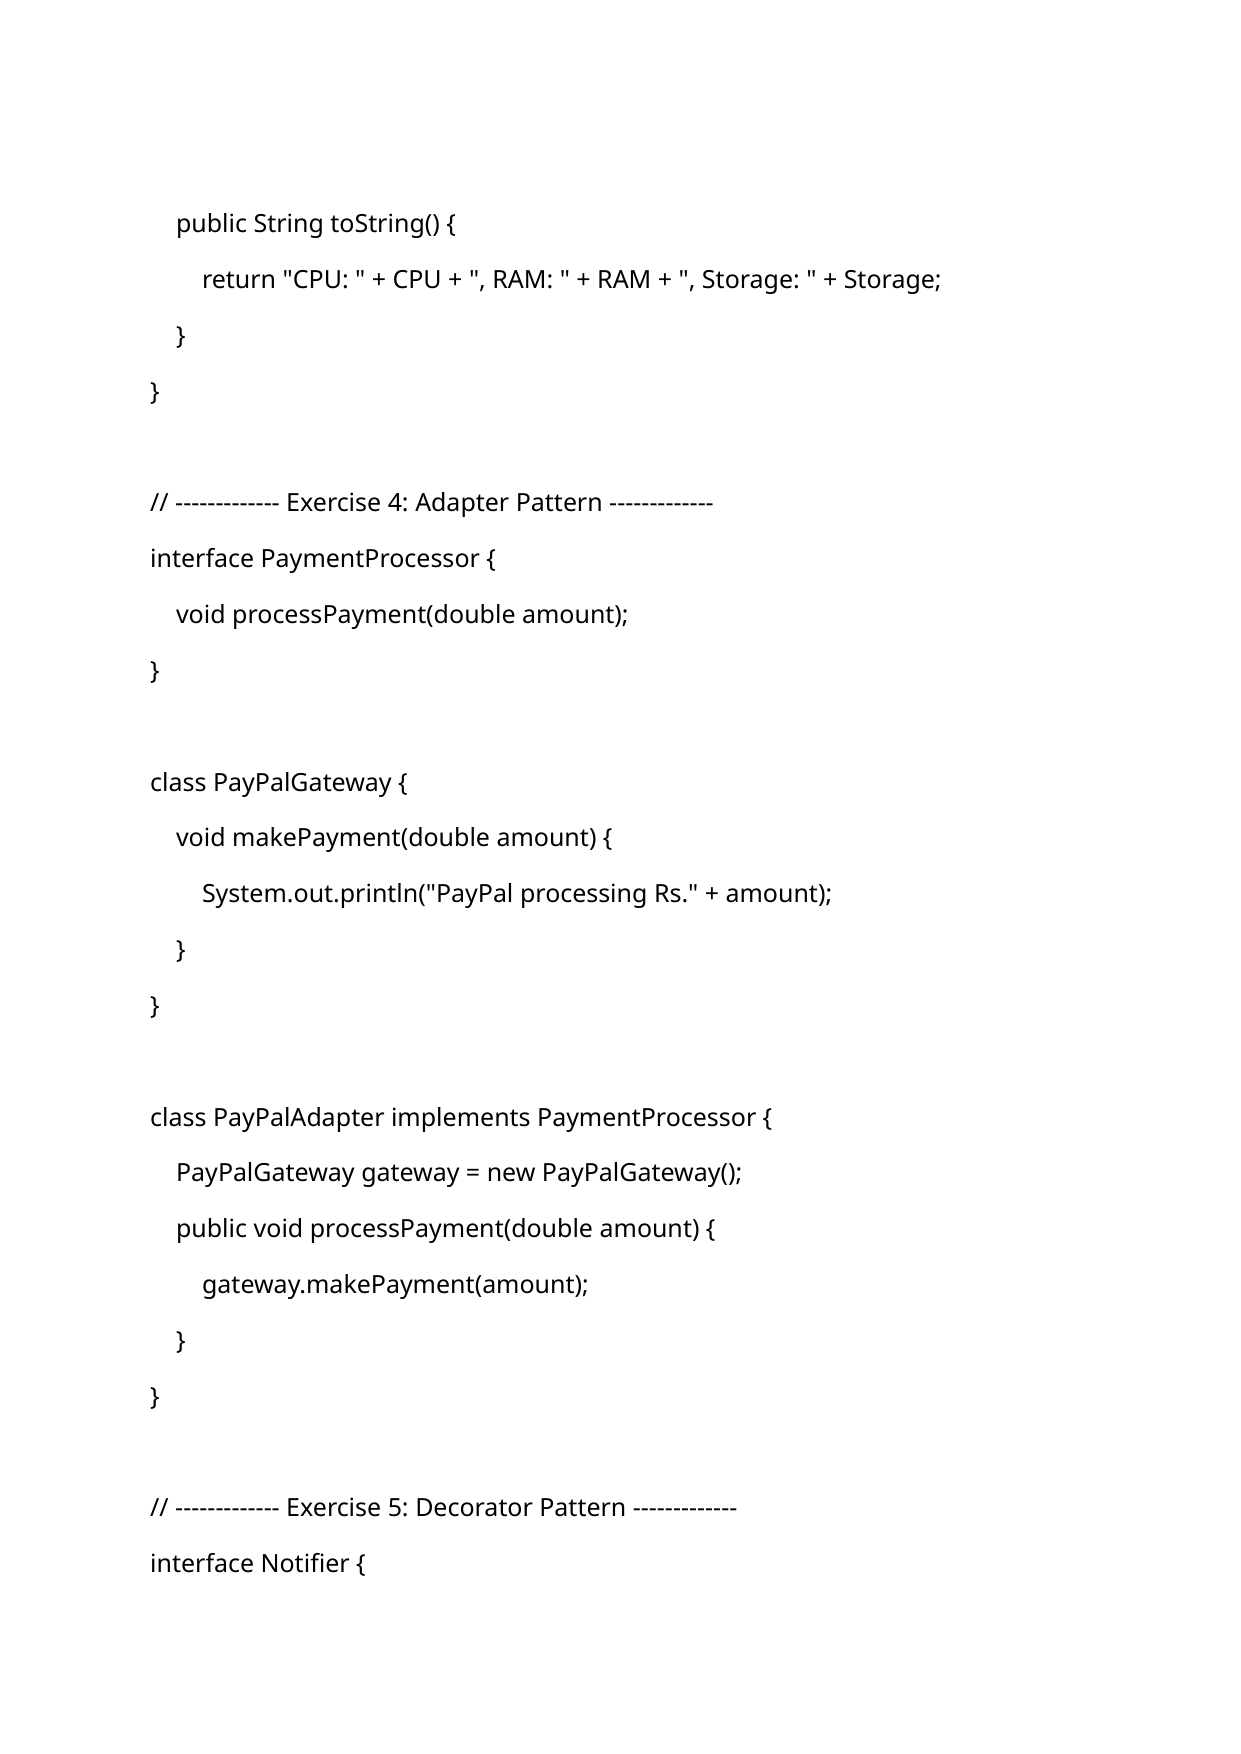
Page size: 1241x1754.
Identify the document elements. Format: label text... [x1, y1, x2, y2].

text class PayPalGateway { [150, 764, 1090, 798]
text PayPalGateway gateway = new PayPalGateway(); [150, 1155, 1090, 1189]
text } [150, 317, 1090, 352]
text // ------------- Exercise 5: Decorator Pattern ------------- [150, 1490, 1090, 1524]
text public String toString() { [150, 206, 1090, 240]
text void makePayment(double amount) { [150, 820, 1090, 854]
text interface Notifier { [150, 1546, 1090, 1580]
text void processPayment(double amount); [150, 597, 1090, 631]
text System.out.println("PayPal processing Rs." + amount); [150, 876, 1090, 910]
text } [150, 987, 1090, 1022]
text // ------------- Exercise 4: Adapter Pattern ------------- [150, 485, 1090, 519]
text public void processPayment(double amount) { [150, 1211, 1090, 1245]
text } [150, 1378, 1090, 1412]
text } [150, 1322, 1090, 1357]
text class PayPalAdapter implements PaymentProcessor { [150, 1099, 1090, 1133]
text interface PaymentProcessor { [150, 541, 1090, 575]
text return "CPU: " + CPU + ", RAM: " + RAM + ", Storage: " + Storage; [150, 262, 1090, 296]
text gateway.makePayment(amount); [150, 1267, 1090, 1301]
text } [150, 652, 1090, 687]
text } [150, 932, 1090, 966]
text } [150, 373, 1090, 407]
